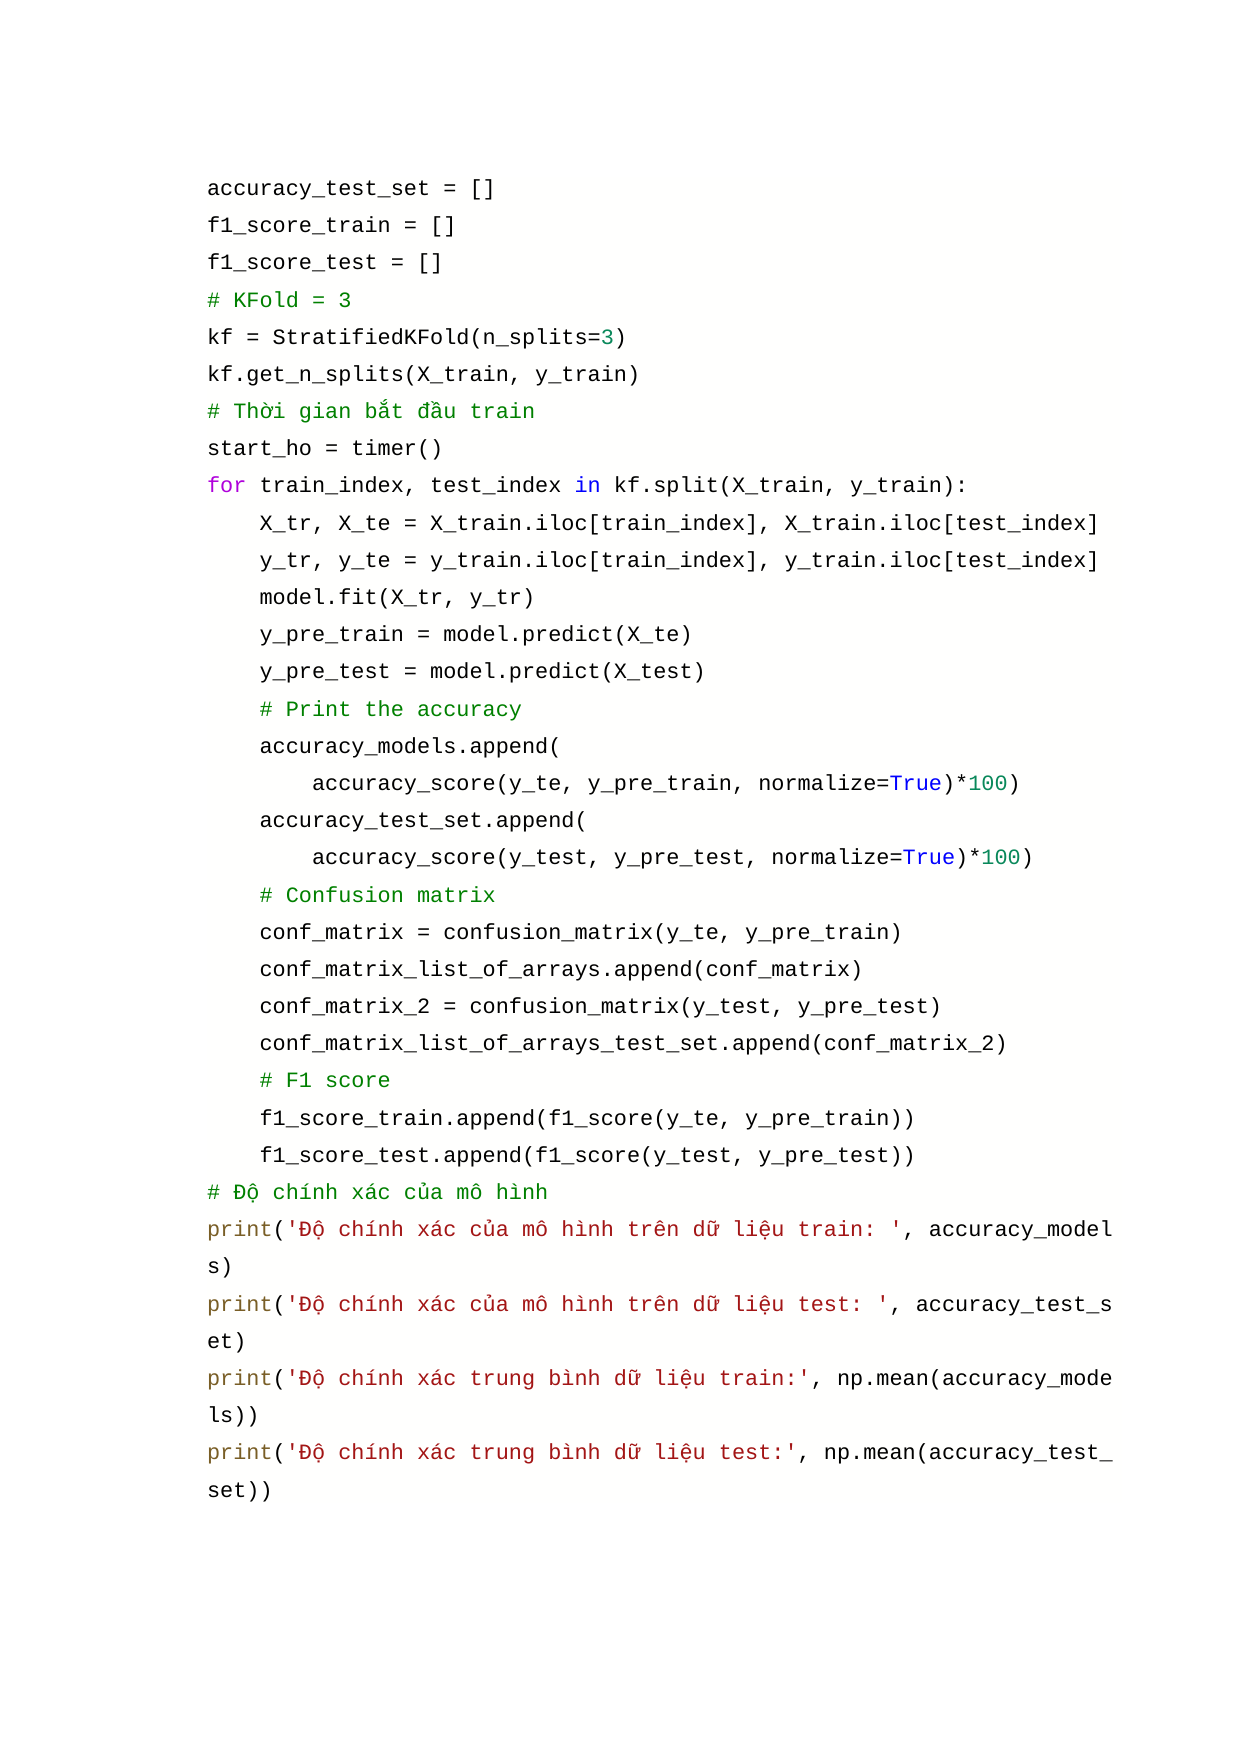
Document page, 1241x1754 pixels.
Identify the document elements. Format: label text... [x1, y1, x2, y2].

text f1_score_train = [] [207, 214, 1122, 239]
text print('Độ chính xác trung bình dữ liệu test:', np.mean(accuracy_test_set)) [207, 1442, 1122, 1503]
text accuracy_models.append( [207, 735, 1122, 760]
text kf = StratifiedKFold(n_splits=3) [207, 326, 1122, 351]
text # Print the accuracy [207, 698, 1122, 723]
text # Thời gian bắt đầu train [207, 400, 1122, 425]
text conf_matrix_2 = confusion_matrix(y_test, y_pre_test) [207, 995, 1122, 1020]
text # Confusion matrix [207, 884, 1122, 908]
text f1_score_test = [] [207, 252, 1122, 276]
text # Độ chính xác của mô hình [207, 1181, 1122, 1206]
text conf_matrix_list_of_arrays.append(conf_matrix) [207, 958, 1122, 983]
text y_pre_test = model.predict(X_test) [207, 661, 1122, 685]
text conf_matrix_list_of_arrays_test_set.append(conf_matrix_2) [207, 1032, 1122, 1057]
text print('Độ chính xác của mô hình trên dữ liệu train: ', accuracy_models) [207, 1218, 1122, 1280]
text for train_index, test_index in kf.split(X_train, y_train): [207, 475, 1122, 499]
text f1_score_train.append(f1_score(y_te, y_pre_train)) [207, 1107, 1122, 1132]
text model.fit(X_tr, y_tr) [207, 586, 1122, 611]
text kf.get_n_splits(X_train, y_train) [207, 363, 1122, 388]
text accuracy_test_set = [] [207, 177, 1122, 202]
text accuracy_score(y_te, y_pre_train, normalize=True)*100) [207, 772, 1122, 797]
text print('Độ chính xác của mô hình trên dữ liệu test: ', accuracy_test_set) [207, 1293, 1122, 1355]
text f1_score_test.append(f1_score(y_test, y_pre_test)) [207, 1144, 1122, 1169]
text y_pre_train = model.predict(X_te) [207, 623, 1122, 648]
text print('Độ chính xác trung bình dữ liệu train:', np.mean(accuracy_models)) [207, 1367, 1122, 1429]
text accuracy_test_set.append( [207, 809, 1122, 834]
text # F1 score [207, 1070, 1122, 1094]
text conf_matrix = confusion_matrix(y_te, y_pre_train) [207, 921, 1122, 946]
text # KFold = 3 [207, 289, 1122, 313]
text start_ho = timer() [207, 437, 1122, 462]
text accuracy_score(y_test, y_pre_test, normalize=True)*100) [207, 847, 1122, 871]
text X_tr, X_te = X_train.iloc[train_index], X_train.iloc[test_index] [207, 512, 1122, 537]
text y_tr, y_te = y_train.iloc[train_index], y_train.iloc[test_index] [207, 549, 1122, 574]
